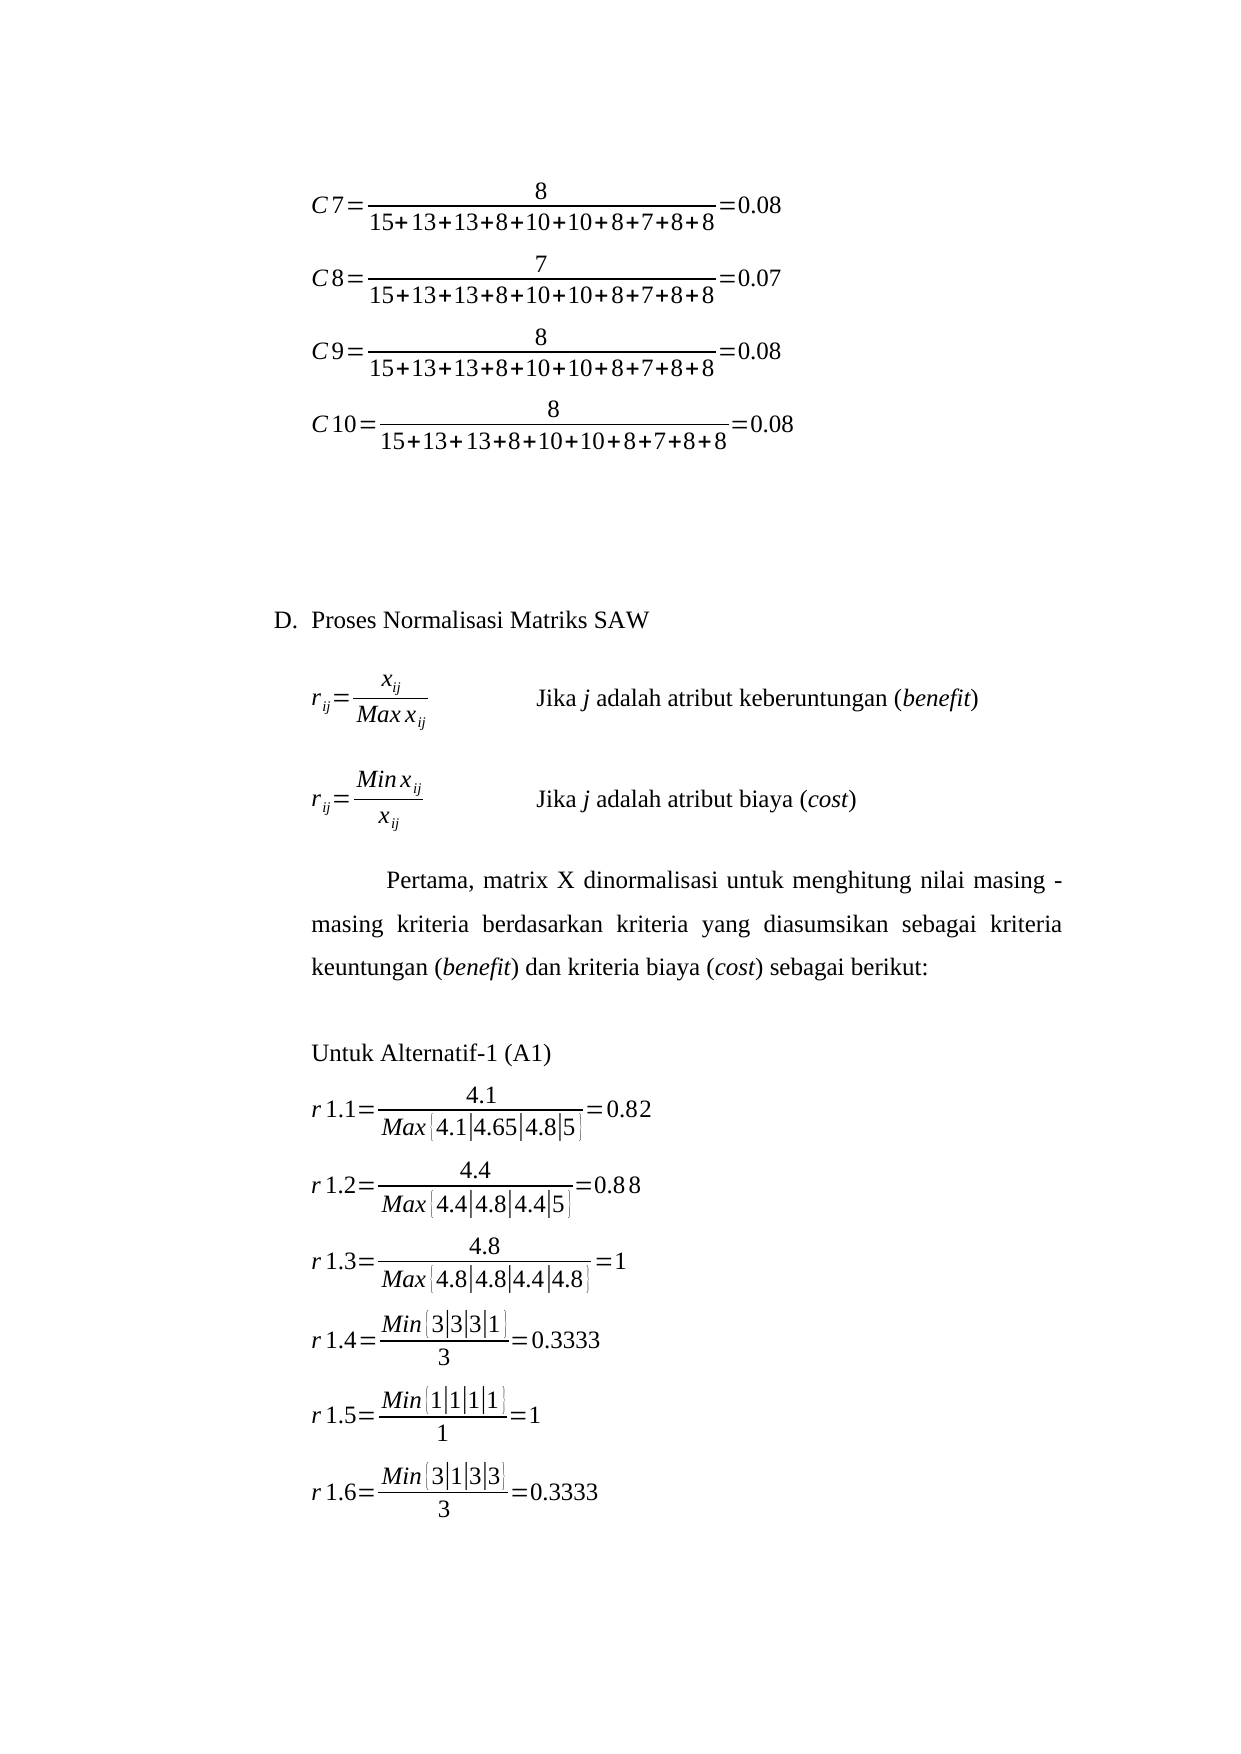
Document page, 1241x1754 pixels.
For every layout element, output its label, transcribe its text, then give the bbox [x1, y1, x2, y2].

list Untuk Alternatif-1 (A1) [311, 1038, 1063, 1067]
text Jika j adalah atribut keberuntungan (benefit) [274, 665, 1063, 731]
list Proses Normalisasi Matriks SAW [274, 605, 1063, 634]
list Pertama, matrix X dinormalisasi untuk menghitung nilai masing - masing kriteria berdasarkan kriteria yang diasumsikan sebagai kriteria keuntungan (benefit) dan kriteria biaya (cost) sebagai berikut: [311, 866, 1063, 981]
text Jika j adalah atribut biaya (cost) [274, 766, 1063, 832]
